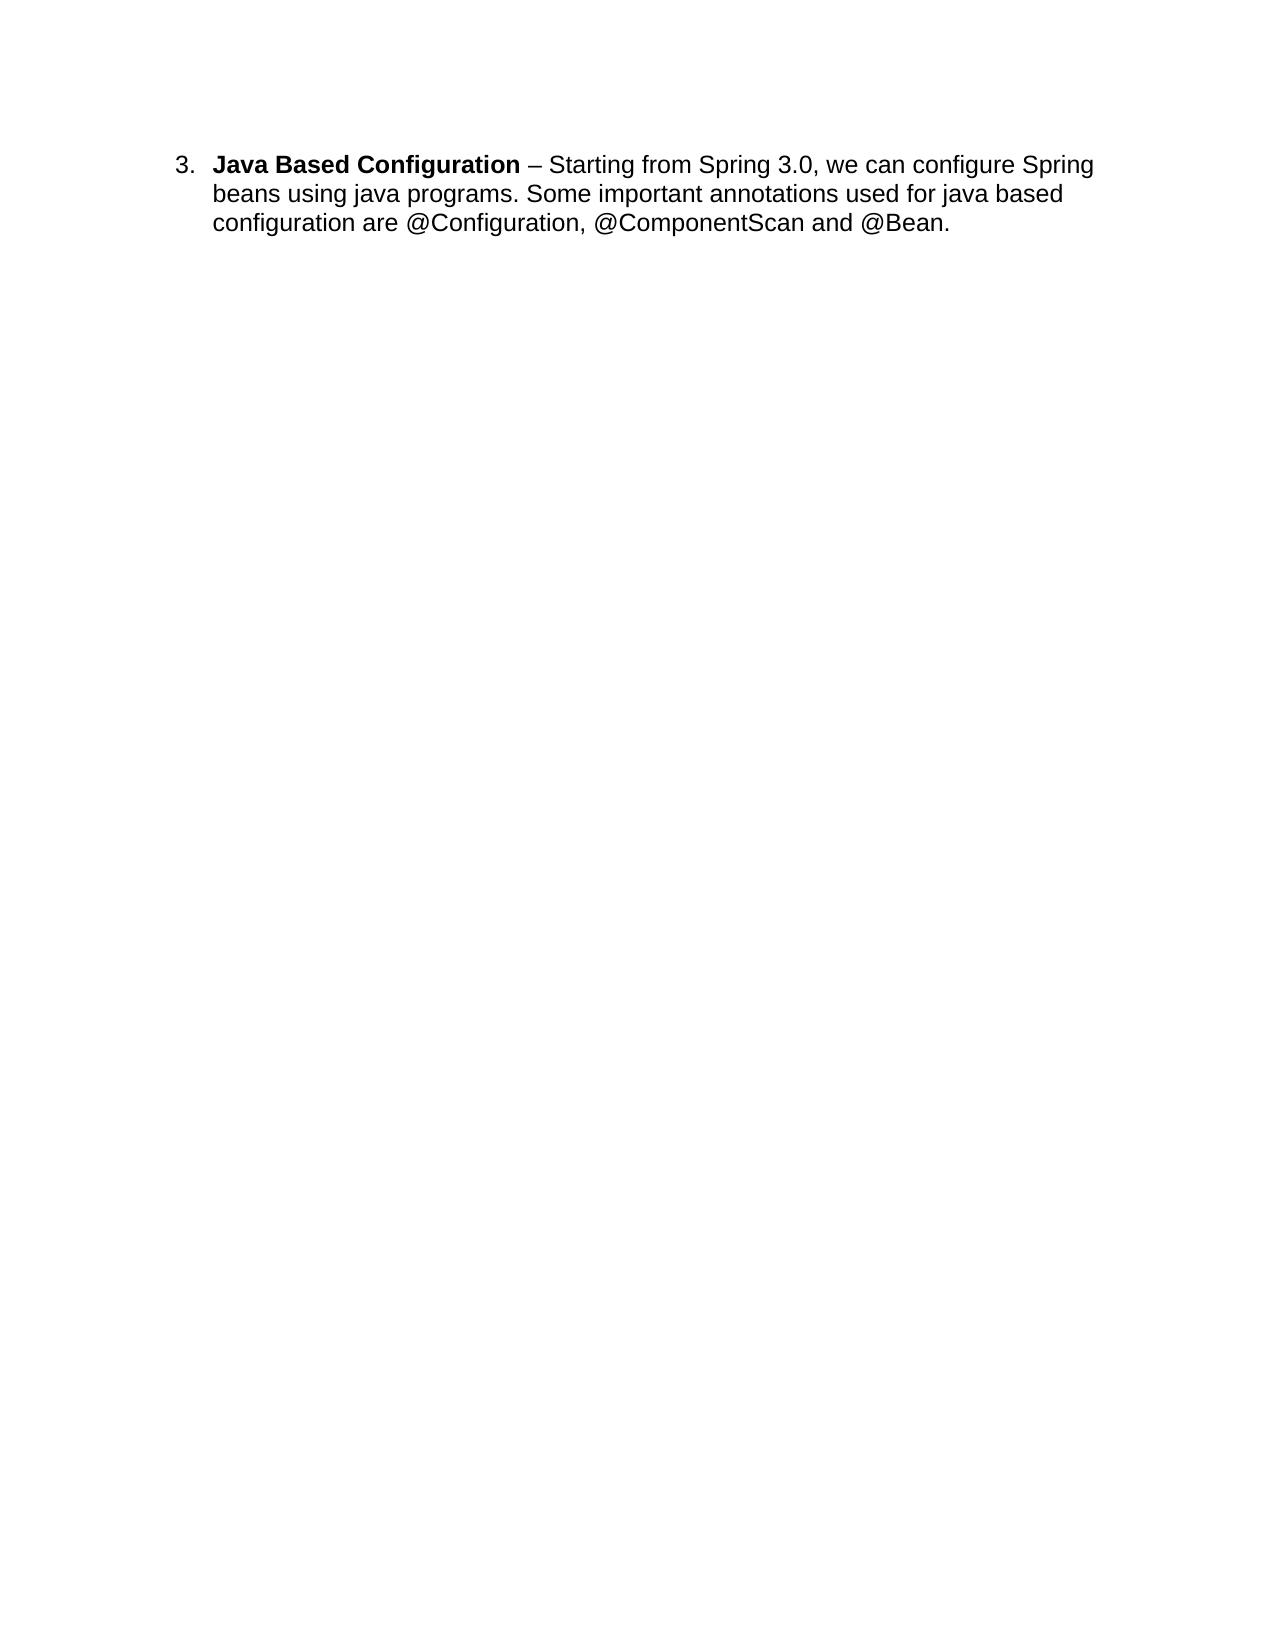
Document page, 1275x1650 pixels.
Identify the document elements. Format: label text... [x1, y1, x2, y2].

list Java Based Configuration – Starting from Spring 3.0, we can configure Spring beans using java programs. Some important annotations used for java based configuration are @Configuration, @ComponentScan and @Bean. [175, 150, 1125, 236]
